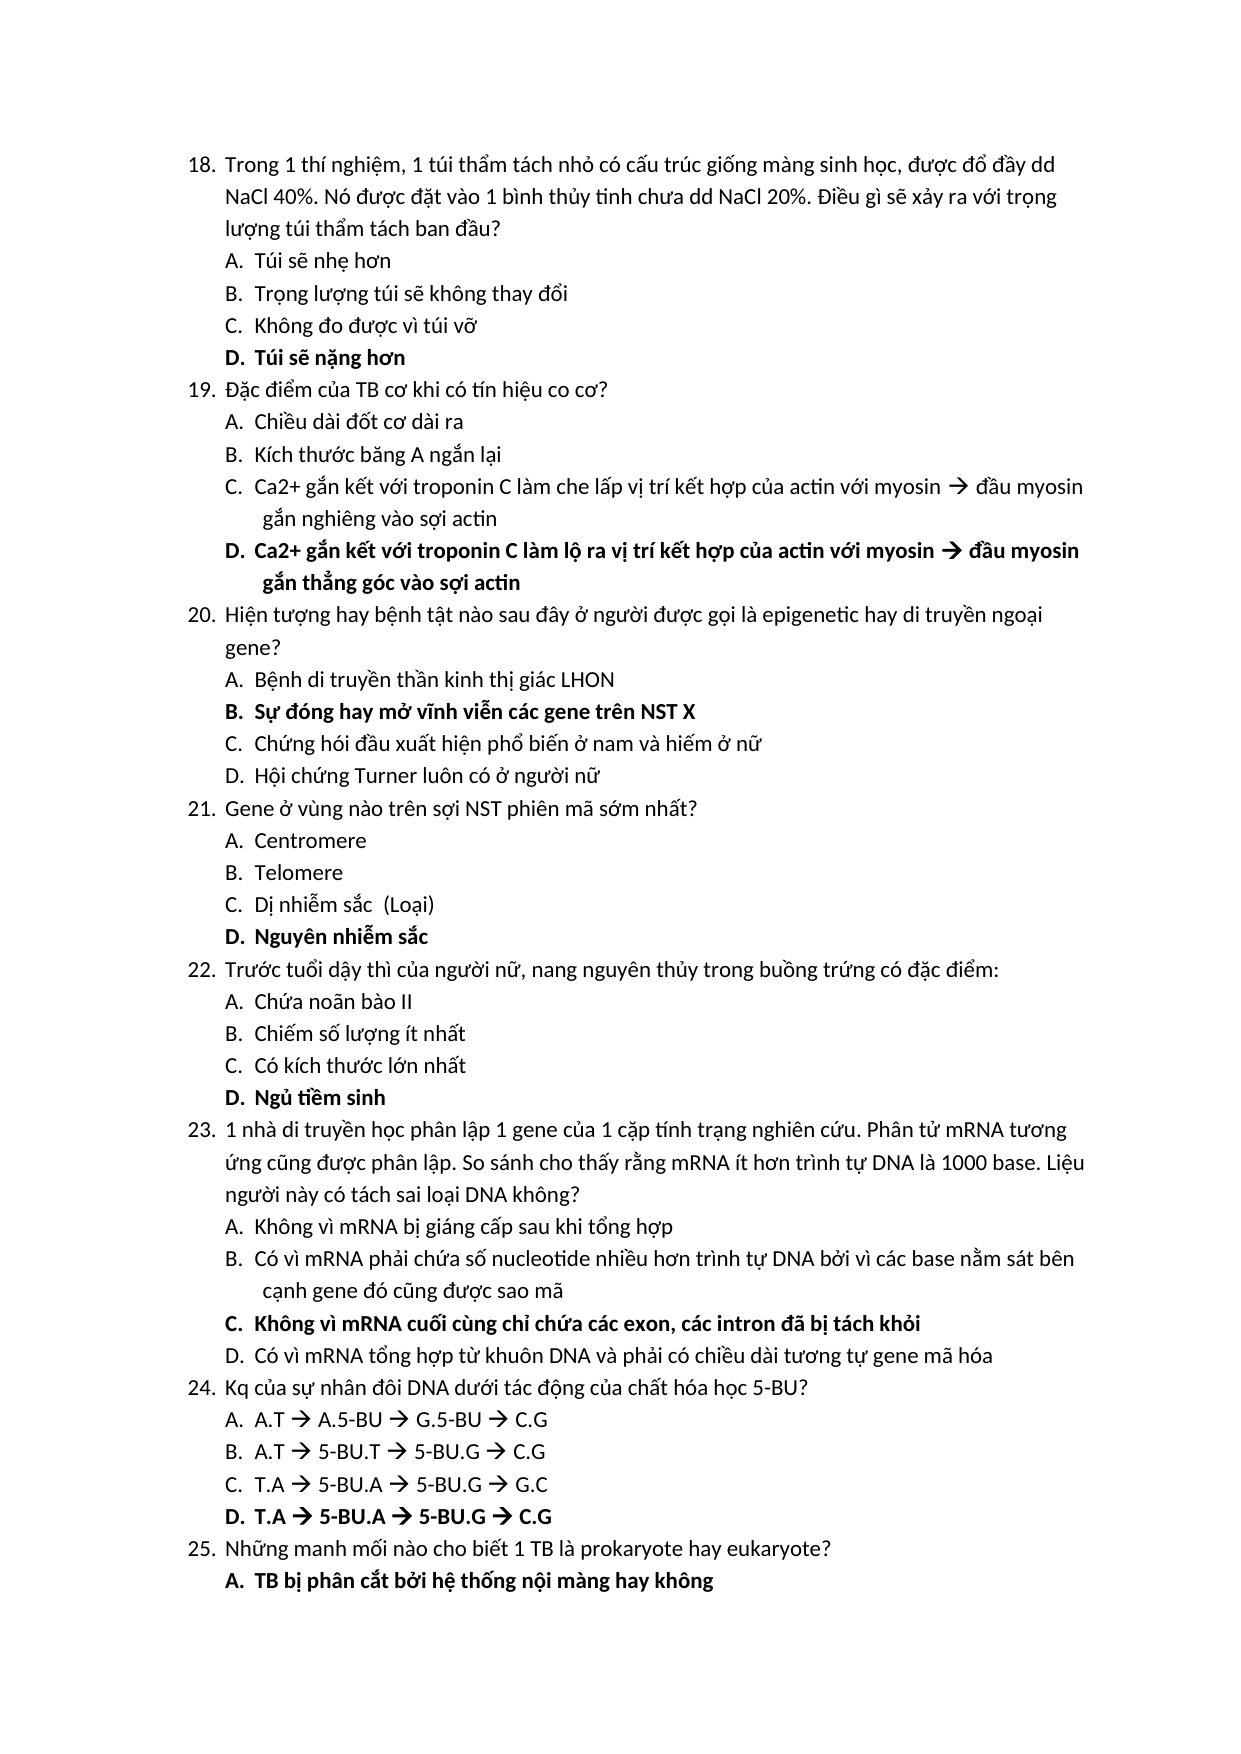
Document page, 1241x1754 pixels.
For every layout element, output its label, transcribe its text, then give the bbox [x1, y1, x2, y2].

list Dị nhiễm sắc (Loại) [225, 890, 1090, 918]
list Hiện tượng hay bệnh tật nào sau đây ở người được gọi là epigenetic hay di truyền ngoại gene? [187, 601, 1090, 661]
list Ngủ tiềm sinh [225, 1083, 1090, 1111]
list Những manh mối nào cho biết 1 TB là prokaryote hay eukaryote? [187, 1534, 1090, 1562]
list Hội chứng Turner luôn có ở người nữ [225, 762, 1090, 789]
list Trước tuổi dậy thì của người nữ, nang nguyên thủy trong buồng trứng có đặc điểm: [187, 955, 1090, 983]
list T.A 5-BU.A 5-BU.G C.G [225, 1502, 1090, 1530]
list Bệnh di truyền thần kinh thị giác LHON [225, 665, 1090, 693]
list Ca2+ gắn kết với troponin C làm lộ ra vị trí kết hợp của actin với myosin đầu myosin gắn thẳng góc vào sợi actin [225, 536, 1090, 596]
list Không vì mRNA cuối cùng chỉ chứa các exon, các intron đã bị tách khỏi [225, 1309, 1090, 1337]
list Chứa noãn bào II [225, 987, 1090, 1015]
list Kq của sự nhân đôi DNA dưới tác động của chất hóa học 5-BU? [187, 1373, 1090, 1401]
list Túi sẽ nhẹ hơn [225, 247, 1090, 274]
list Có kích thước lớn nhất [225, 1051, 1090, 1079]
list Có vì mRNA tổng hợp từ khuôn DNA và phải có chiều dài tương tự gene mã hóa [225, 1341, 1090, 1369]
list Ca2+ gắn kết với troponin C làm che lấp vị trí kết hợp của actin với myosin đầu myosin gắn nghiêng vào sợi actin [225, 472, 1090, 532]
list Có vì mRNA phải chứa số nucleotide nhiều hơn trình tự DNA bởi vì các base nằm sát bên cạnh gene đó cũng được sao mã [225, 1244, 1090, 1304]
list Không vì mRNA bị giáng cấp sau khi tổng hợp [225, 1212, 1090, 1240]
list Sự đóng hay mở vĩnh viễn các gene trên NST X [225, 697, 1090, 725]
list Centromere [225, 826, 1090, 854]
list Không đo được vì túi vỡ [225, 311, 1090, 339]
list A.T A.5-BU G.5-BU C.G [225, 1405, 1090, 1433]
list Kích thước băng A ngắn lại [225, 440, 1090, 468]
list TB bị phân cắt bởi hệ thống nội màng hay không [225, 1566, 1090, 1594]
list Túi sẽ nặng hơn [225, 343, 1090, 371]
list Chứng hói đầu xuất hiện phổ biến ở nam và hiếm ở nữ [225, 729, 1090, 757]
list Telomere [225, 858, 1090, 886]
list Trọng lượng túi sẽ không thay đổi [225, 279, 1090, 307]
list A.T 5-BU.T 5-BU.G C.G [225, 1437, 1090, 1466]
list 1 nhà di truyền học phân lập 1 gene của 1 cặp tính trạng nghiên cứu. Phân tử mRNA tương ứng cũng được phân lập. So sánh cho thấy rằng mRNA ít hơn trình tự DNA là 1000 base. Liệu người này có tách sai loại DNA không? [187, 1116, 1090, 1208]
list T.A 5-BU.A 5-BU.G G.C [225, 1470, 1090, 1498]
list Chiếm số lượng ít nhất [225, 1019, 1090, 1047]
list Đặc điểm của TB cơ khi có tín hiệu co cơ? [187, 375, 1090, 403]
list Chiều dài đốt cơ dài ra [225, 407, 1090, 436]
list Trong 1 thí nghiệm, 1 túi thẩm tách nhỏ có cấu trúc giống màng sinh học, được đổ đầy dd NaCl 40%. Nó được đặt vào 1 bình thủy tinh chưa dd NaCl 20%. Điều gì sẽ xảy ra với trọng lượng túi thẩm tách ban đầu? [187, 150, 1090, 242]
list Gene ở vùng nào trên sợi NST phiên mã sớm nhất? [187, 794, 1090, 822]
list Nguyên nhiễm sắc [225, 922, 1090, 951]
